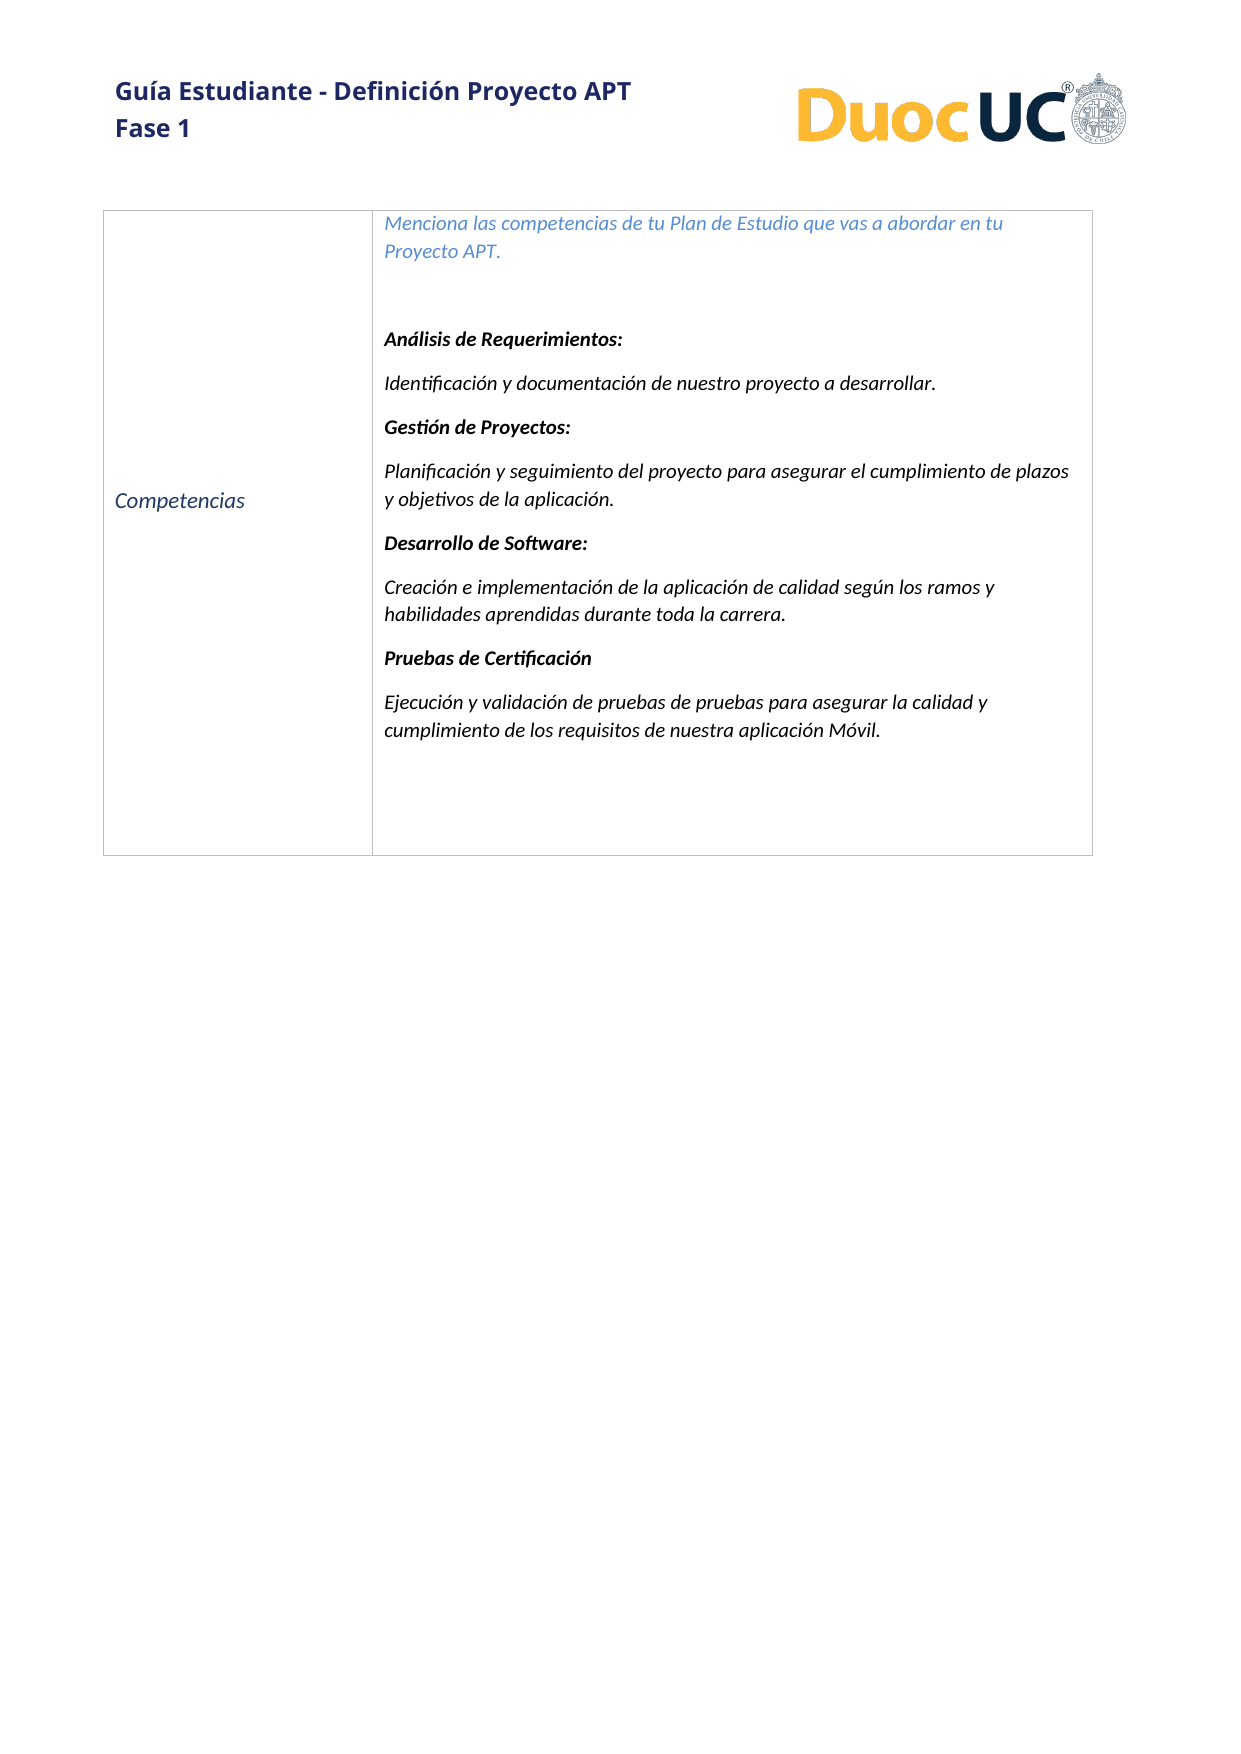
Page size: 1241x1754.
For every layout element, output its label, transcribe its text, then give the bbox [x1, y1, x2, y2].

table_cell Menciona las competencias de tu Plan de Estudio que vas a abordar en tu Proyecto APT. Análisis de Requerimientos: Identificación y documentación de nuestro proyecto a desarrollar. Gestión de Proyectos: Planificación y seguimiento del proyecto para asegurar el cumplimiento de plazos y objetivos de la aplicación. Desarrollo de Software: Creación e implementación de la aplicación de calidad según los ramos y habilidades aprendidas durante toda la carrera. Pruebas de Certificación Ejecución y validación de pruebas de pruebas para asegurar la calidad y cumplimiento de los requisitos de nuestra aplicación Móvil. [373, 211, 1092, 854]
table_cell Competencias [104, 211, 372, 854]
picture [798, 73, 1126, 144]
